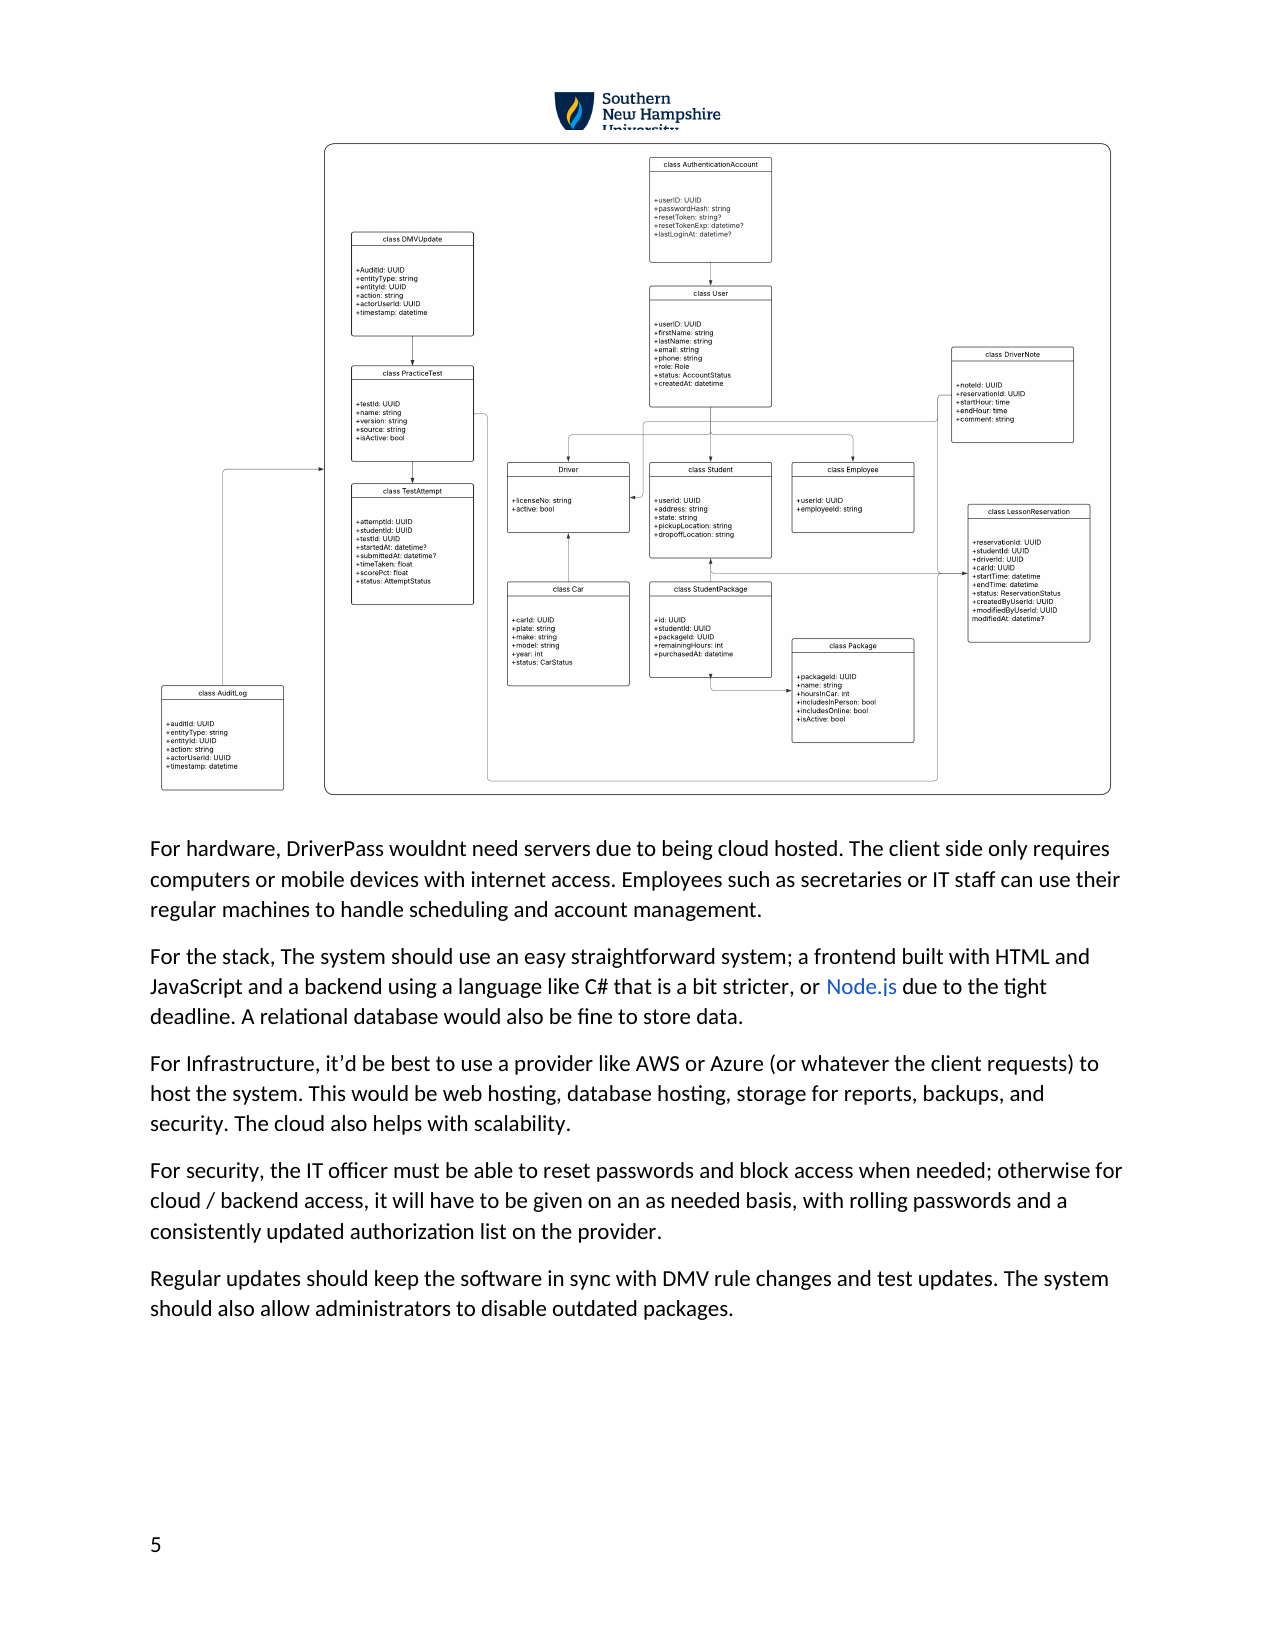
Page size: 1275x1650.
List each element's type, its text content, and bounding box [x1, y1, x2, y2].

picture [148, 75, 1124, 808]
text For Infrastructure, it’d be best to use a provider like AWS or Azure (or whatever the client requests) to host the system. This would be web hosting, database hosting, storage for reports, backups, and security. The cloud also helps with scalability. [150, 1049, 1125, 1138]
text Regular updates should keep the software in sync with DMV rule changes and test updates. The system should also allow administrators to disable outdated packages. [150, 1264, 1125, 1322]
text For the stack, The system should use an easy straightforward system; a frontend built with HTML and JavaScript and a backend using a language like C# that is a bit stricter, or Node.js due to the tight deadline. A relational database would also be fine to store data. [150, 942, 1125, 1030]
text For security, the IT officer must be able to reset passwords and block access when needed; otherwise for cloud / backend access, it will have to be given on an as needed basis, with rolling passwords and a consistently updated authorization list on the provider. [150, 1156, 1125, 1245]
